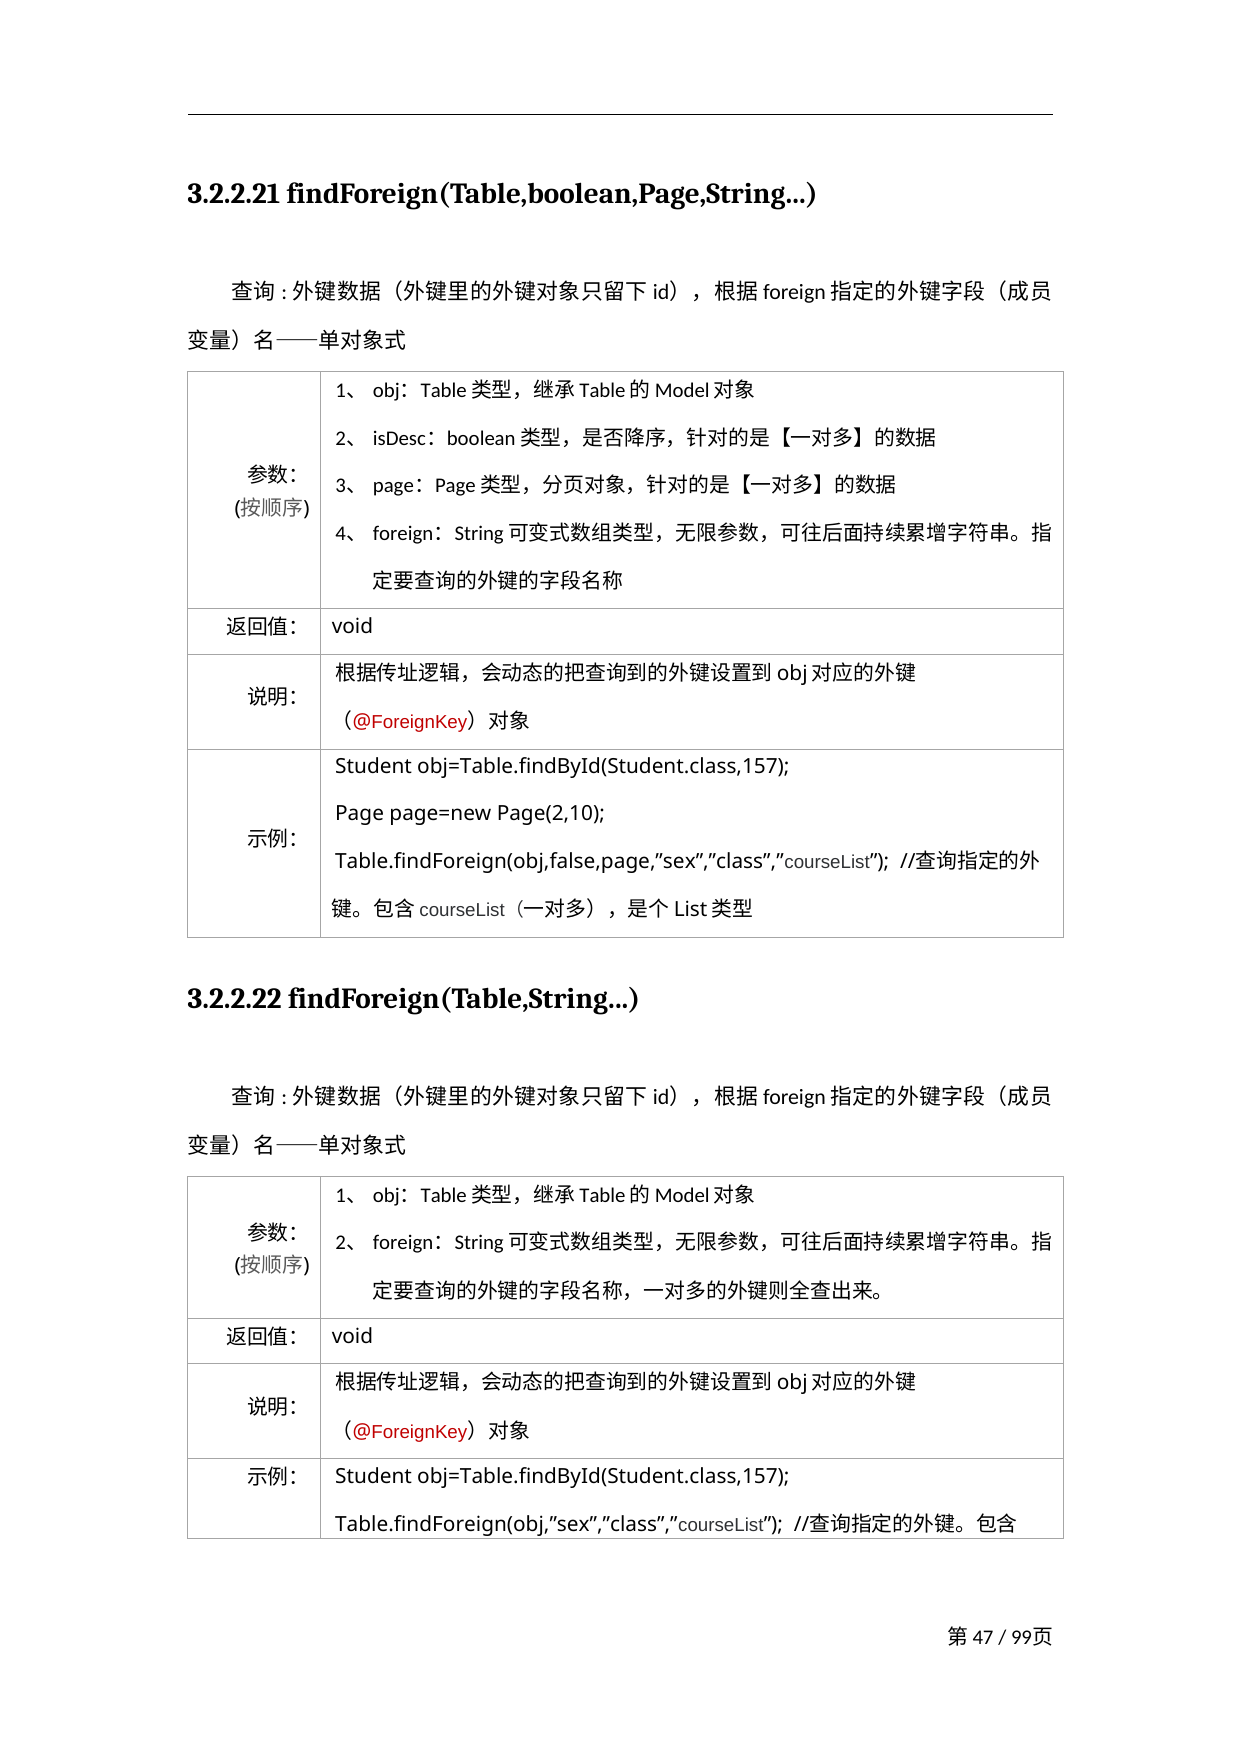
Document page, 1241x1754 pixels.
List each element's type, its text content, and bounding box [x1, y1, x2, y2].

table_header 参数： (按顺序) [188, 1177, 320, 1318]
subtitle 3.2.2.22 findForeign(Table,String...) [187, 967, 1053, 1032]
table_cell void [321, 609, 1063, 654]
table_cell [321, 1459, 1063, 1538]
table_header obj：Table类型，继承Table的Model对象 isDesc：boolean类型，是否降序，针对的是【一对多】的数据 page：Page类型，分页对象，针对的是【一对多】的数据 foreign：String可变式数组类型，无限参数，可往后面持续累增字符串。指定要查询的外键的字段名称 [321, 372, 1063, 608]
subtitle 3.2.2.21 findForeign(Table,boolean,Page,String...) [187, 162, 1053, 227]
table_header obj：Table类型，继承Table的Model对象 foreign：String可变式数组类型，无限参数，可往后面持续累增字符串。指定要查询的外键的字段名称，一对多的外键则全查出来。 [321, 1177, 1063, 1318]
table_cell Student obj=Table.findById(Student.class,157); Page page=new Page(2,10); Table.findForeign(obj,false,page,”sex”,”class”,”courseList”); //查询指定的外键。包含courseList（一对多），是个List类型 [321, 750, 1063, 937]
text 查询 : 外键数据（外键里的外键对象只留下id），根据foreign指定的外键字段（成员变量）名——单对象式 [187, 274, 1053, 355]
table_cell 示例： [188, 1459, 320, 1538]
table_cell 根据传址逻辑，会动态的把查询到的外键设置到obj对应的外键（@ForeignKey）对象 [321, 655, 1063, 748]
table_cell 返回值： [188, 1319, 320, 1363]
table_cell 根据传址逻辑，会动态的把查询到的外键设置到obj对应的外键（@ForeignKey）对象 [321, 1364, 1063, 1458]
table_cell void [321, 1319, 1063, 1363]
table_cell 示例： [188, 750, 320, 937]
table_header 参数： (按顺序) [188, 372, 320, 608]
table_cell 返回值： [188, 609, 320, 654]
table_cell 说明： [188, 1364, 320, 1458]
text 查询 : 外键数据（外键里的外键对象只留下id），根据foreign指定的外键字段（成员变量）名——单对象式 [187, 1079, 1053, 1160]
table_cell 说明： [188, 655, 320, 748]
